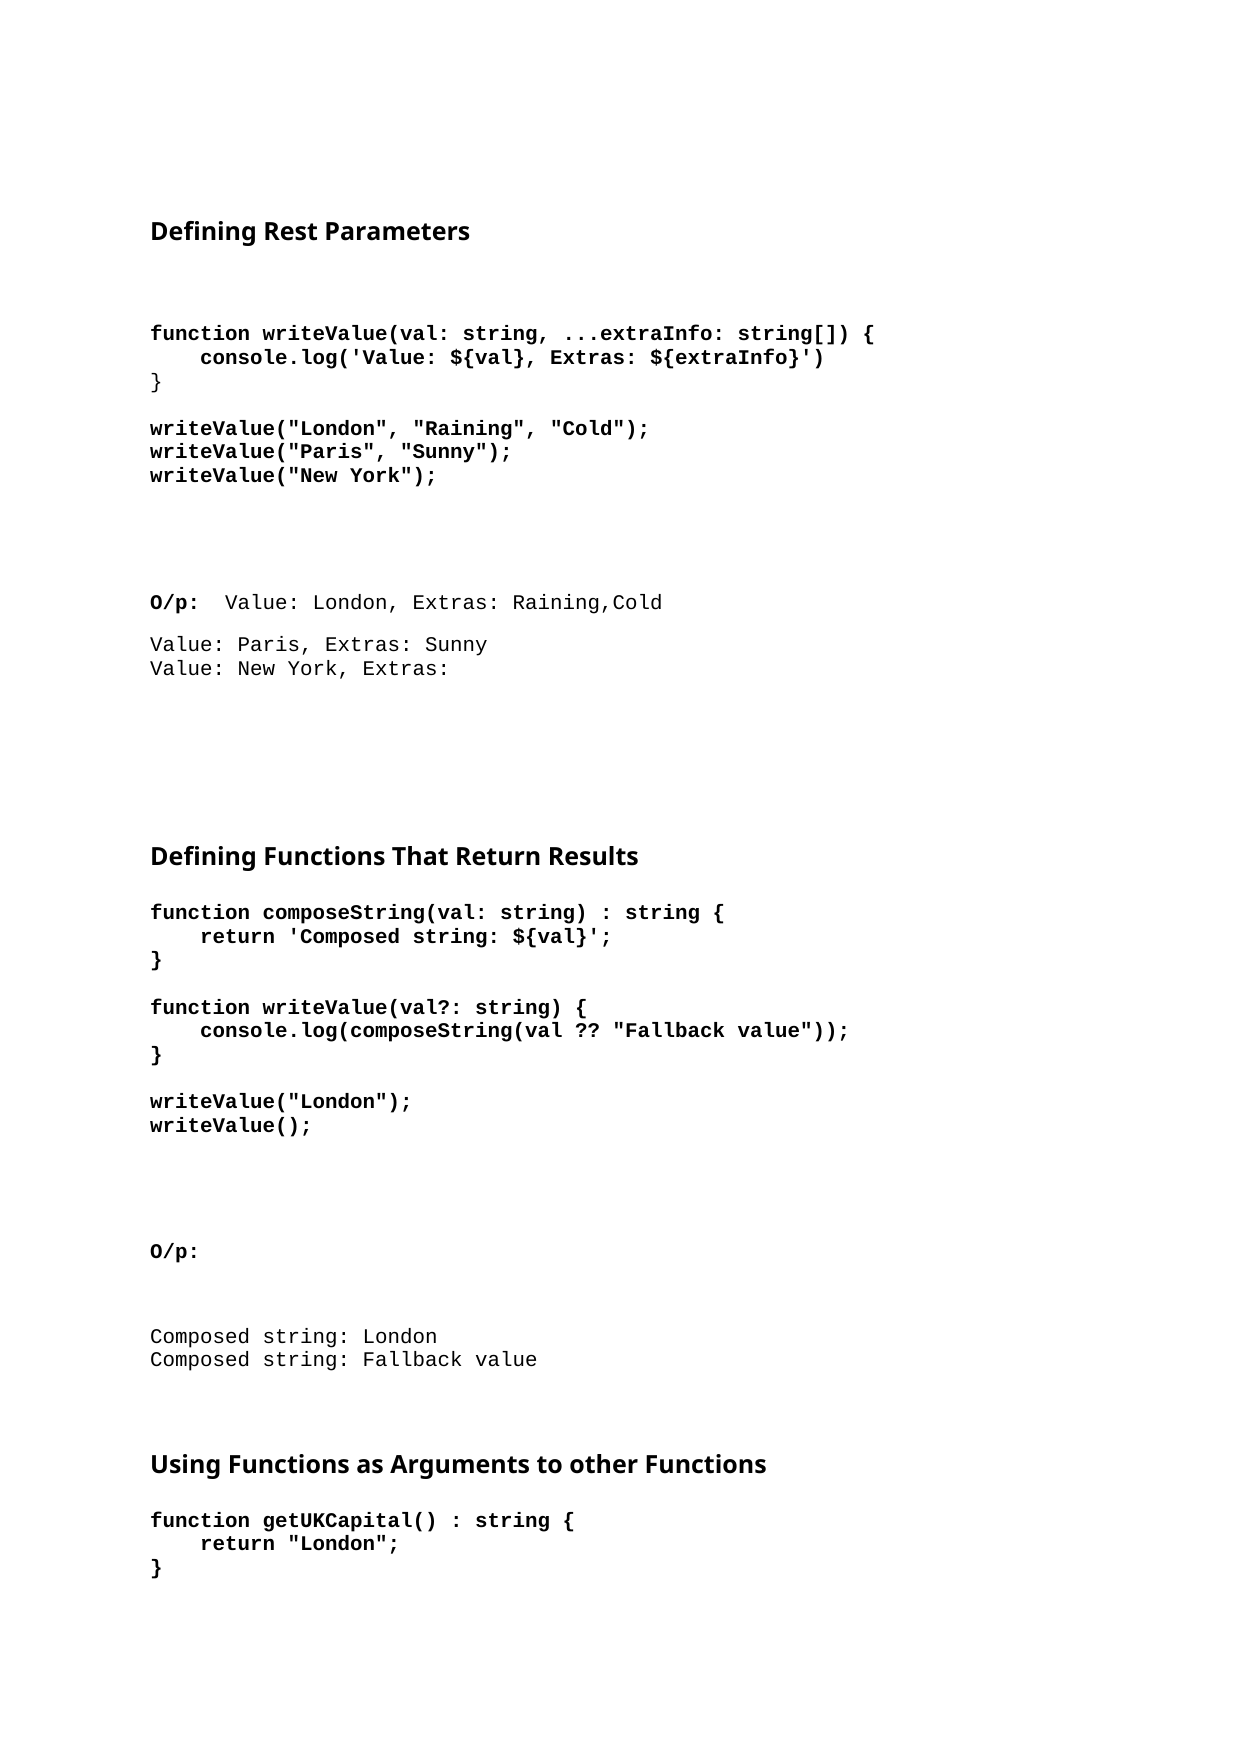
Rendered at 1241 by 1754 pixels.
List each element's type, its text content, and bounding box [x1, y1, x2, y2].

text console.log('Value: ${val}, Extras: ${extraInfo}') [150, 347, 1090, 371]
text function writeValue(val?: string) { [150, 997, 1090, 1020]
text writeValue("New York"); [150, 465, 1090, 489]
text console.log(composeString(val ?? "Fallback value")); [150, 1020, 1090, 1044]
text O/p: Value: London, Extras: Raining,Cold [150, 592, 1090, 615]
text Value: Paris, Extras: Sunny [150, 634, 1090, 658]
text writeValue(); [150, 1115, 1090, 1138]
text function writeValue(val: string, ...extraInfo: string[]) { [150, 323, 1090, 347]
text writeValue("London", "Raining", "Cold"); [150, 418, 1090, 442]
text function getUKCapital() : string { [150, 1509, 1090, 1533]
text Defining Rest Parameters [150, 213, 1090, 247]
text writeValue("Paris", "Sunny"); [150, 442, 1090, 465]
text function composeString(val: string) : string { [150, 902, 1090, 926]
text Composed string: London [150, 1326, 1090, 1349]
text Composed string: Fallback value [150, 1349, 1090, 1373]
text } [150, 371, 1090, 394]
text Defining Functions That Return Results [150, 839, 1090, 873]
text Using Functions as Arguments to other Functions [150, 1446, 1090, 1480]
text return "London"; [150, 1533, 1090, 1557]
text } [150, 1557, 1090, 1581]
text } [150, 1044, 1090, 1068]
text writeValue("London"); [150, 1091, 1090, 1115]
text return 'Composed string: ${val}'; [150, 926, 1090, 949]
text O/p: [150, 1241, 1090, 1265]
text } [150, 949, 1090, 973]
text Value: New York, Extras: [150, 658, 1090, 681]
